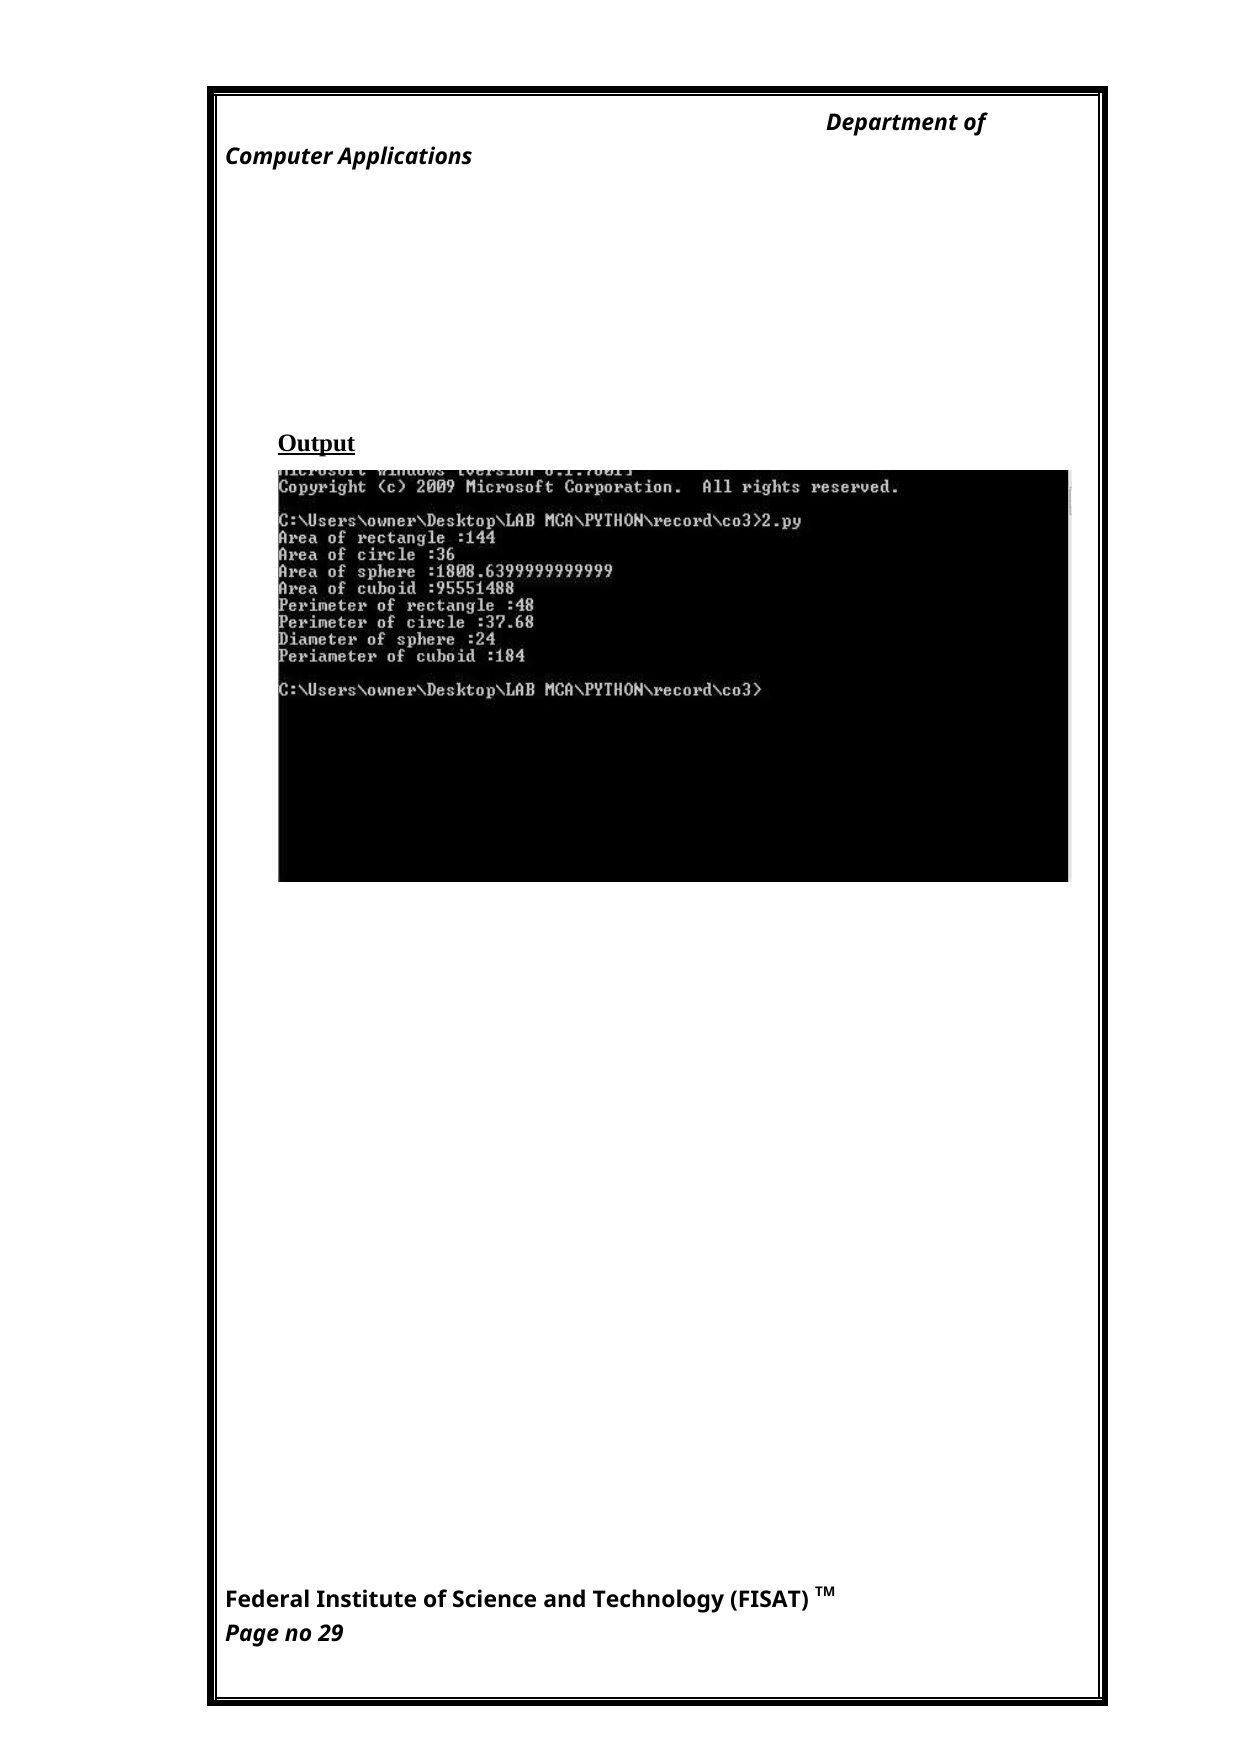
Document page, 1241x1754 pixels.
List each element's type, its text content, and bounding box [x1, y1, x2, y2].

picture [278, 470, 1072, 882]
text Output [225, 428, 1090, 457]
